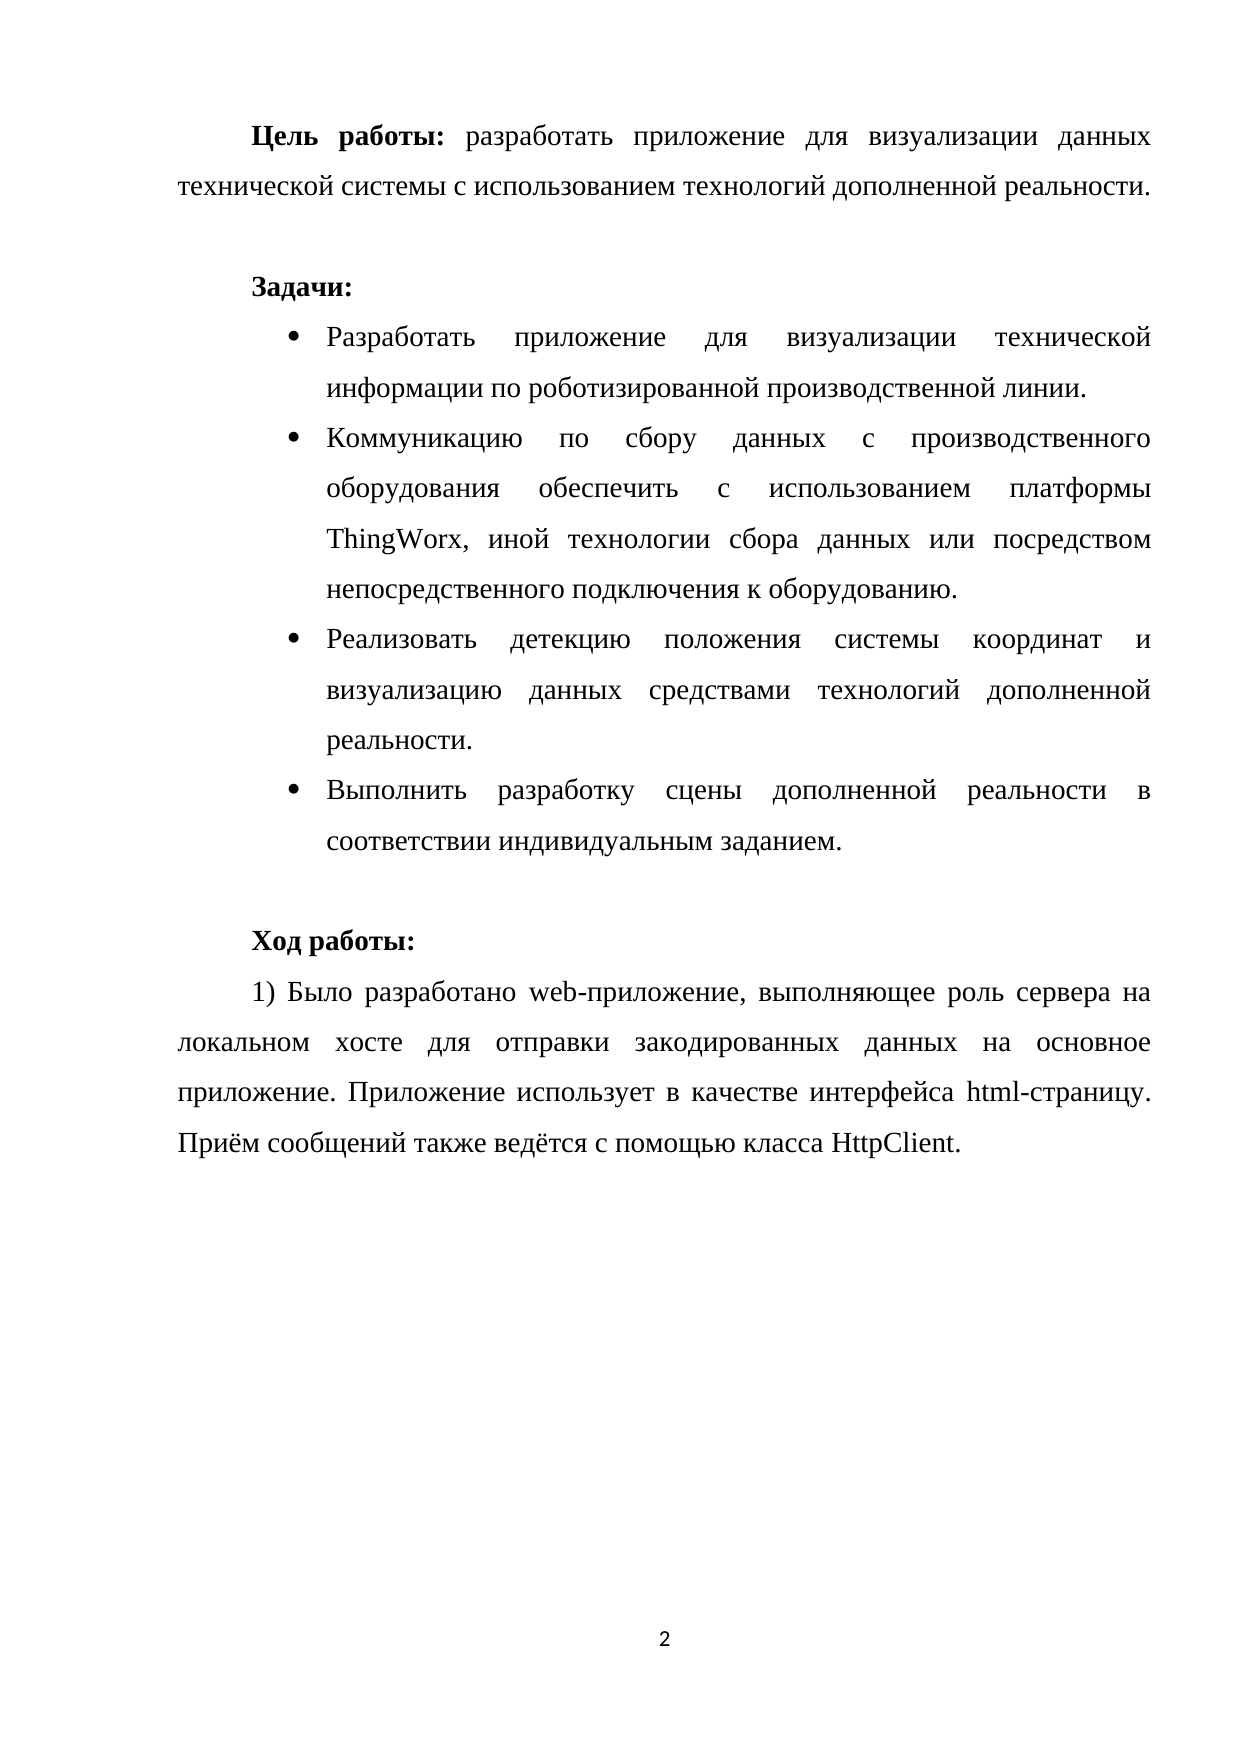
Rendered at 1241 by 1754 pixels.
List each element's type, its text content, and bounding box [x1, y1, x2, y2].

text Цель работы: разработать приложение для визуализации данных технической системы с использованием технологий дополненной реальности. [177, 118, 1152, 202]
list Выполнить разработку сцены дополненной реальности в соответствии индивидуальным заданием. [288, 772, 1152, 856]
list Коммуникацию по сбору данных с производственного оборудования обеспечить с использованием платформы ThingWorx, иной технологии сбора данных или посредством непосредственного подключения к оборудованию. [288, 420, 1152, 605]
text Задачи: [177, 269, 1152, 303]
text 1) Было разработано web-приложение, выполняющее роль сервера на локальном хосте для отправки закодированных данных на основное приложение. Приложение использует в качестве интерфейса html-страницу. Приём сообщений также ведётся с помощью класса HttpClient. [177, 974, 1152, 1158]
list Разработать приложение для визуализации технической информации по роботизированной производственной линии. [288, 319, 1152, 403]
text Ход работы: [177, 923, 1152, 957]
list Реализовать детекцию положения системы координат и визуализацию данных средствами технологий дополненной реальности. [288, 621, 1152, 756]
